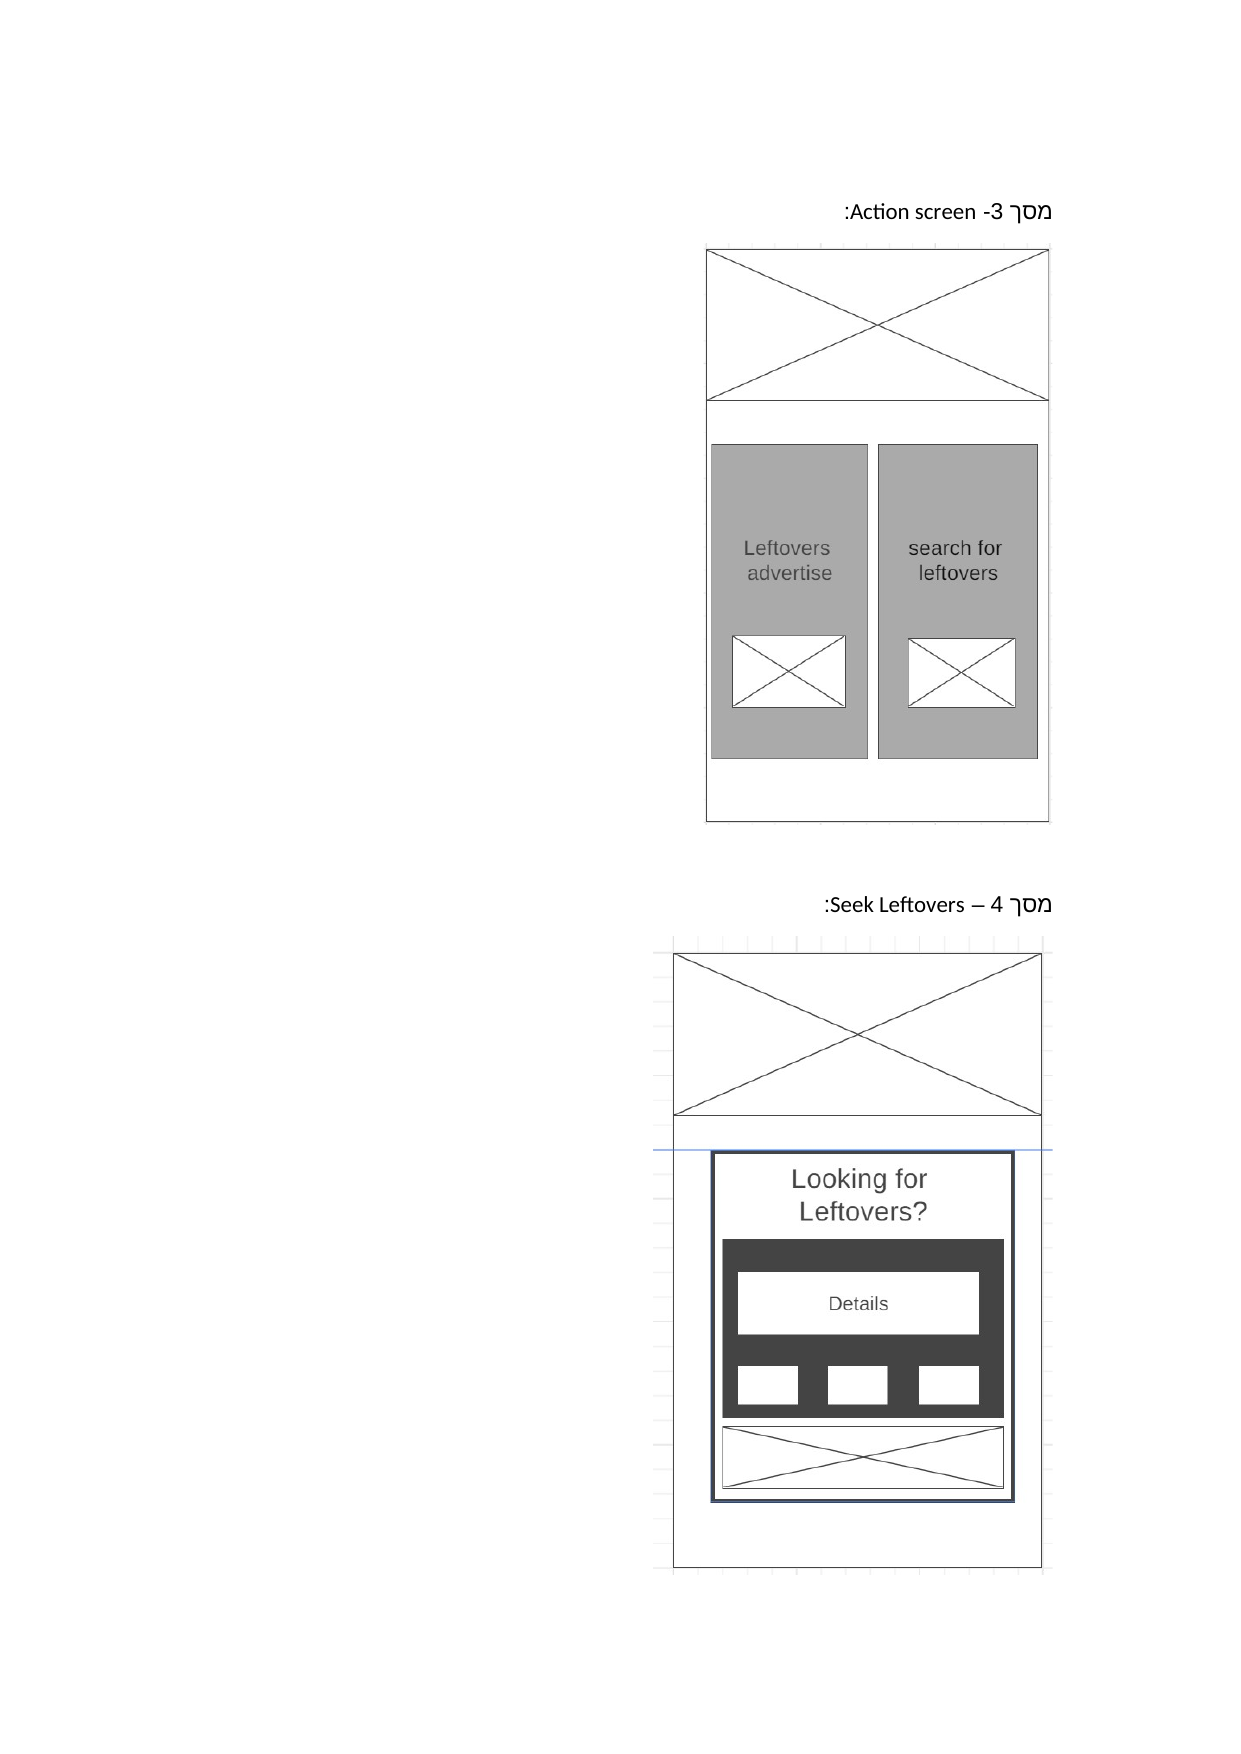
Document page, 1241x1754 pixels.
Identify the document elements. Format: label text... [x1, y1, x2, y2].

picture [703, 243, 1053, 825]
picture [653, 936, 1053, 1575]
text מסך 4 – Seek Leftovers: [187, 890, 1053, 918]
text מסך 3- Action screen: [187, 197, 1053, 225]
